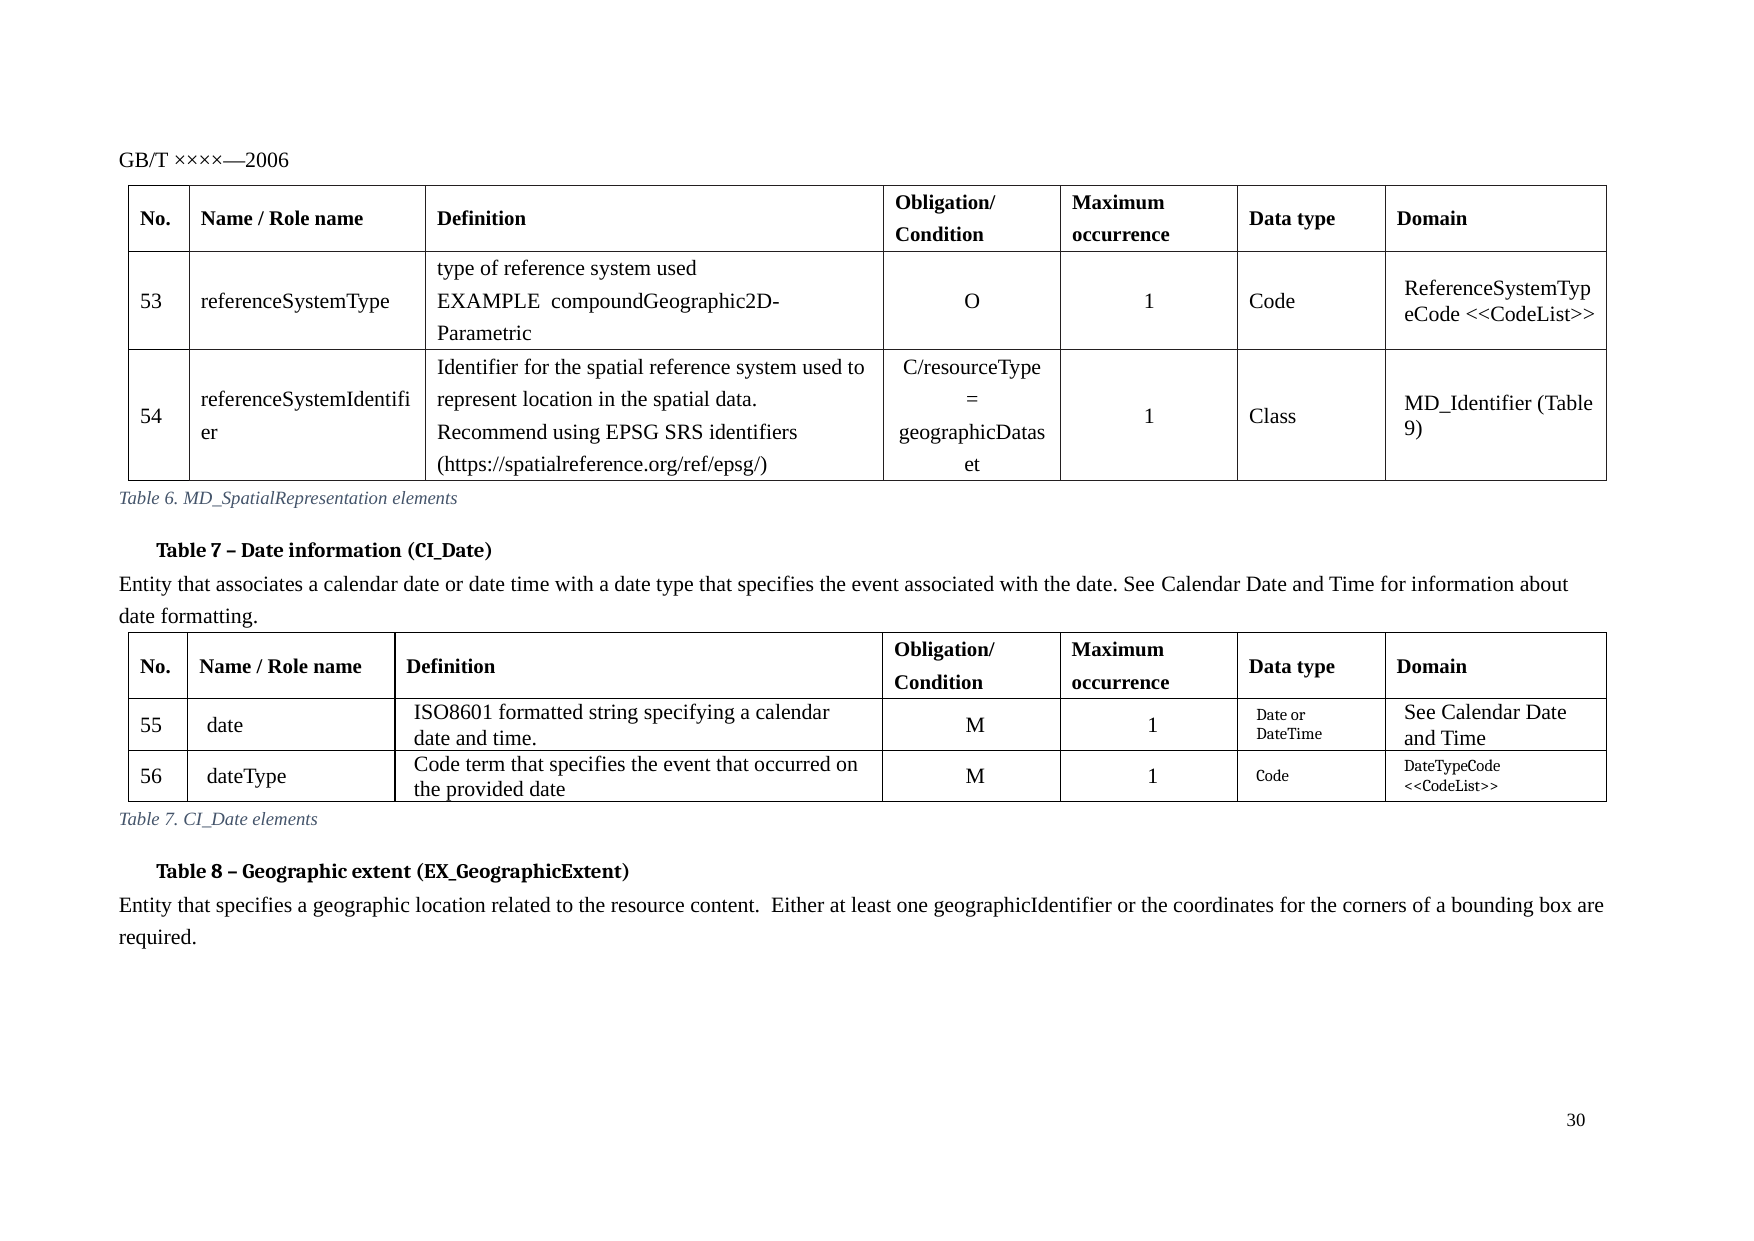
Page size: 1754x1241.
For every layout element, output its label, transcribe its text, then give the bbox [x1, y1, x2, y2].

table_cell Identifier for the spatial reference system used to represent location in the spatial data. Recommend using EPSG SRS identifiers (https://spatialreference.org/ref/epsg/) [426, 350, 883, 480]
table_cell Class [1238, 350, 1385, 480]
table_cell 1 [1061, 699, 1237, 750]
table_cell ReferenceSystemTypeCode <<CodeList>> [1386, 252, 1606, 349]
table_cell C/resourceType = geographicDataset [884, 350, 1060, 480]
table_header Domain [1386, 633, 1606, 698]
table_cell Code [1238, 751, 1385, 801]
table_cell Date or DateTime [1238, 699, 1385, 750]
subtitle Table 8 – Geographic extent (EX_GeographicExtent) [156, 856, 1607, 888]
table_header Maximum occurrence [1061, 186, 1237, 251]
table_header Obligation/Condition [883, 633, 1060, 698]
table_cell M [883, 699, 1060, 750]
table_header No. [129, 186, 189, 251]
table_header Data type [1238, 186, 1385, 251]
table_header Domain [1386, 186, 1606, 251]
table_cell 1 [1061, 350, 1237, 480]
table_header Data type [1238, 633, 1385, 698]
table_cell 56 [129, 751, 187, 801]
table_cell 54 [129, 350, 189, 480]
text Entity that associates a calendar date or date time with a date type that specifies the event associated with the date. See Calendar Date and Time for information about date formatting. [118, 567, 1607, 632]
table_cell See Calendar Date and Time [1386, 699, 1606, 750]
text Entity that specifies a geographic location related to the resource content. Either at least one geographicIdentifier or the coordinates for the corners of a bounding box are required. [118, 888, 1607, 953]
table_cell Code term that specifies the event that occurred on the provided date [396, 751, 882, 801]
table_cell date [188, 699, 394, 750]
table_cell 1 [1061, 751, 1237, 801]
table_cell MD_Identifier (Table 9) [1386, 350, 1606, 480]
table_header Name / Role name [188, 633, 394, 698]
table_cell 53 [129, 252, 189, 349]
table_cell Code [1238, 252, 1385, 349]
table_header Name / Role name [190, 186, 425, 251]
table_cell dateType [188, 751, 394, 801]
table_cell ISO8601 formatted string specifying a calendar date and time. [396, 699, 882, 750]
subtitle Table 7 – Date information (CI_Date) [156, 535, 1607, 567]
table_header Definition [396, 633, 882, 698]
table_header Maximum occurrence [1061, 633, 1237, 698]
table_cell M [883, 751, 1060, 801]
table_cell DateTypeCode <<CodeList>> [1386, 751, 1606, 801]
table_header No. [129, 633, 187, 698]
table_cell O [884, 252, 1060, 349]
table_cell referenceSystemIdentifier [190, 350, 425, 480]
table_cell 55 [129, 699, 187, 750]
table_header Definition [426, 186, 883, 251]
table_cell type of reference system used EXAMPLE compoundGeographic2D- Parametric [426, 252, 883, 349]
table_cell referenceSystemType [190, 252, 425, 349]
table_header Obligation/Condition [884, 186, 1060, 251]
table_cell 1 [1061, 252, 1237, 349]
